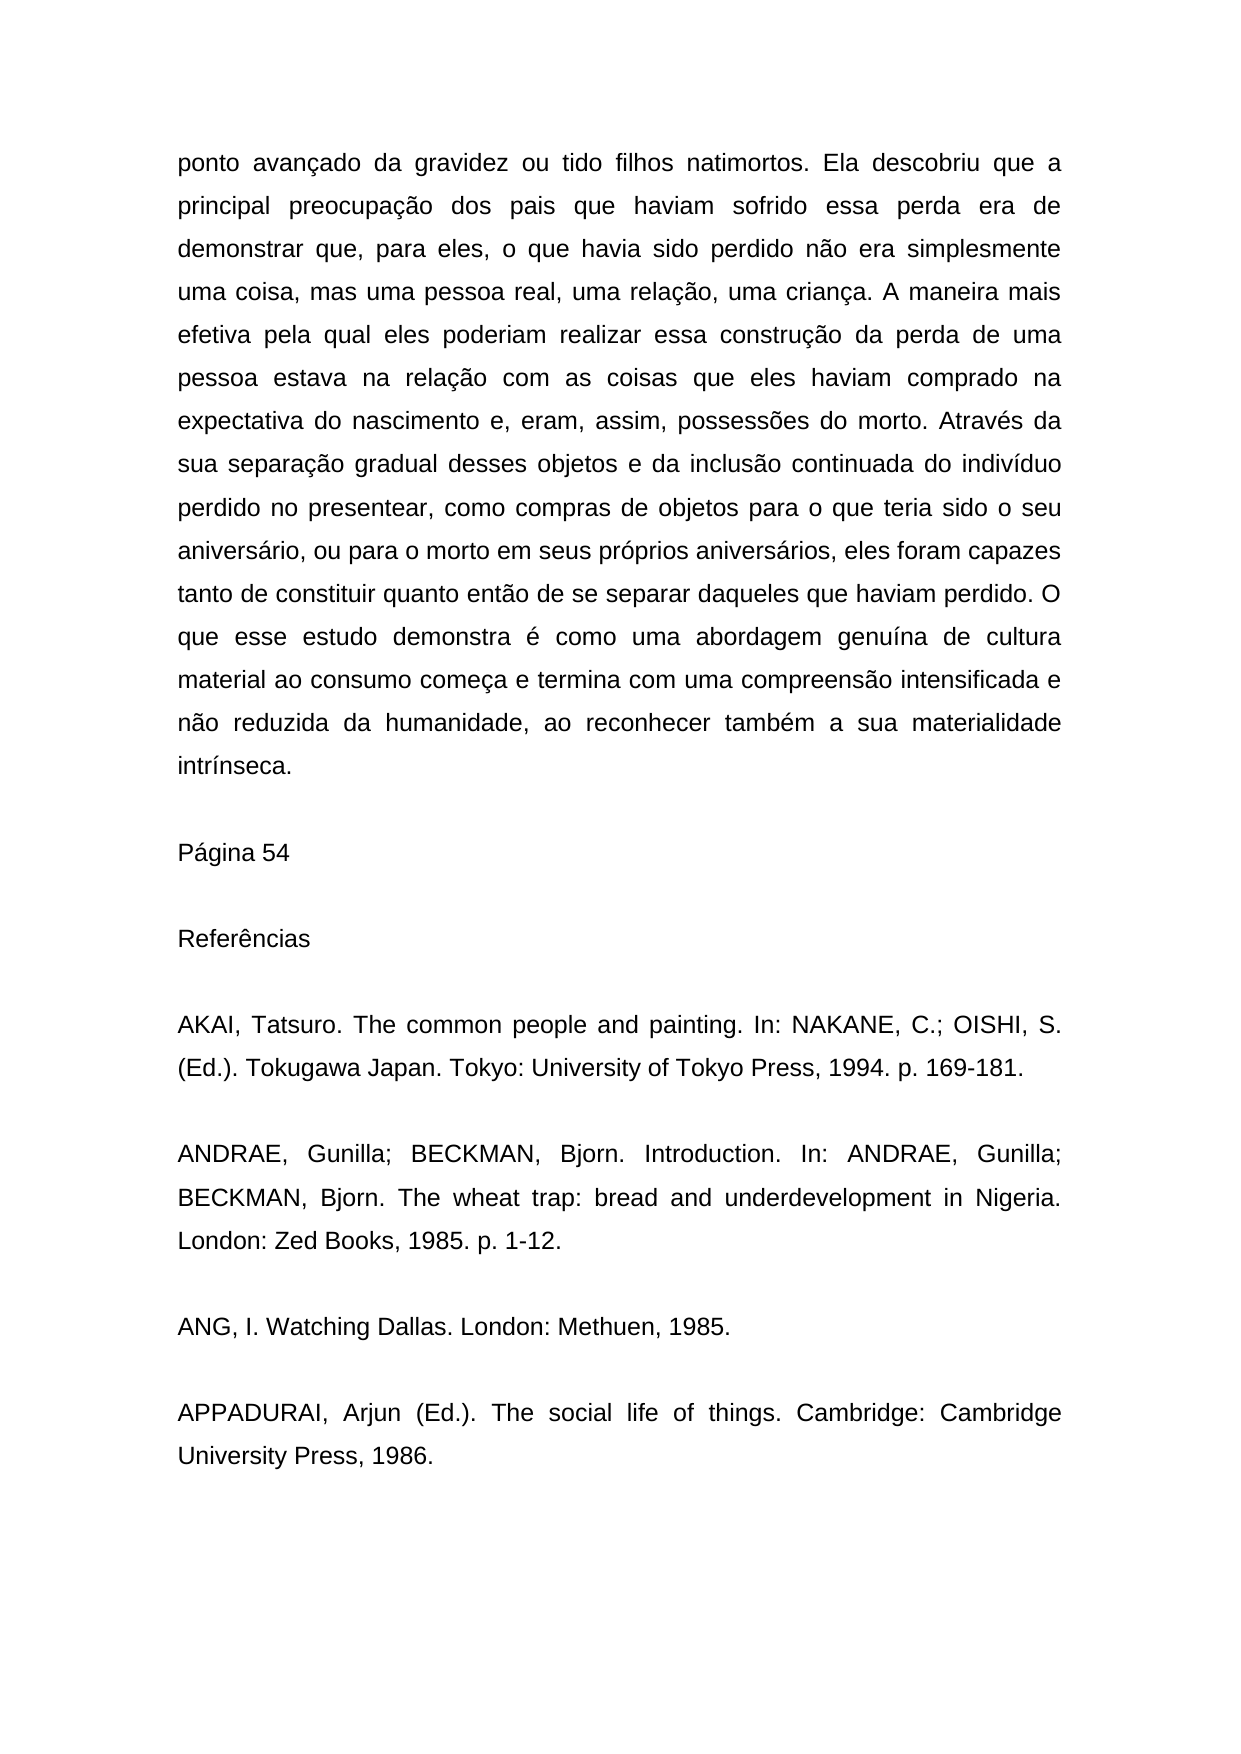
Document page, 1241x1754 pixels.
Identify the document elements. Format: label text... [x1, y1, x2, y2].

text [177, 148, 1063, 780]
text ANDRAE, Gunilla; BECKMAN, Bjorn. Introduction. In: ANDRAE, Gunilla; BECKMAN, Bjorn. The wheat trap: bread and underdevelopment in Nigeria. London: Zed Books, 1985. p. 1-12. [177, 1139, 1063, 1254]
text AKAI, Tatsuro. The common people and painting. In: NAKANE, C.; OISHI, S. (Ed.). Tokugawa Japan. Tokyo: University of Tokyo Press, 1994. p. 169-181. [177, 1010, 1063, 1082]
text Página 54 [177, 838, 1063, 866]
text APPADURAI, Arjun (Ed.). The social life of things. Cambridge: Cambridge University Press, 1986. [177, 1398, 1063, 1470]
text ANG, I. Watching Dallas. London: Methuen, 1985. [177, 1312, 1063, 1341]
text Referências [177, 924, 1063, 953]
